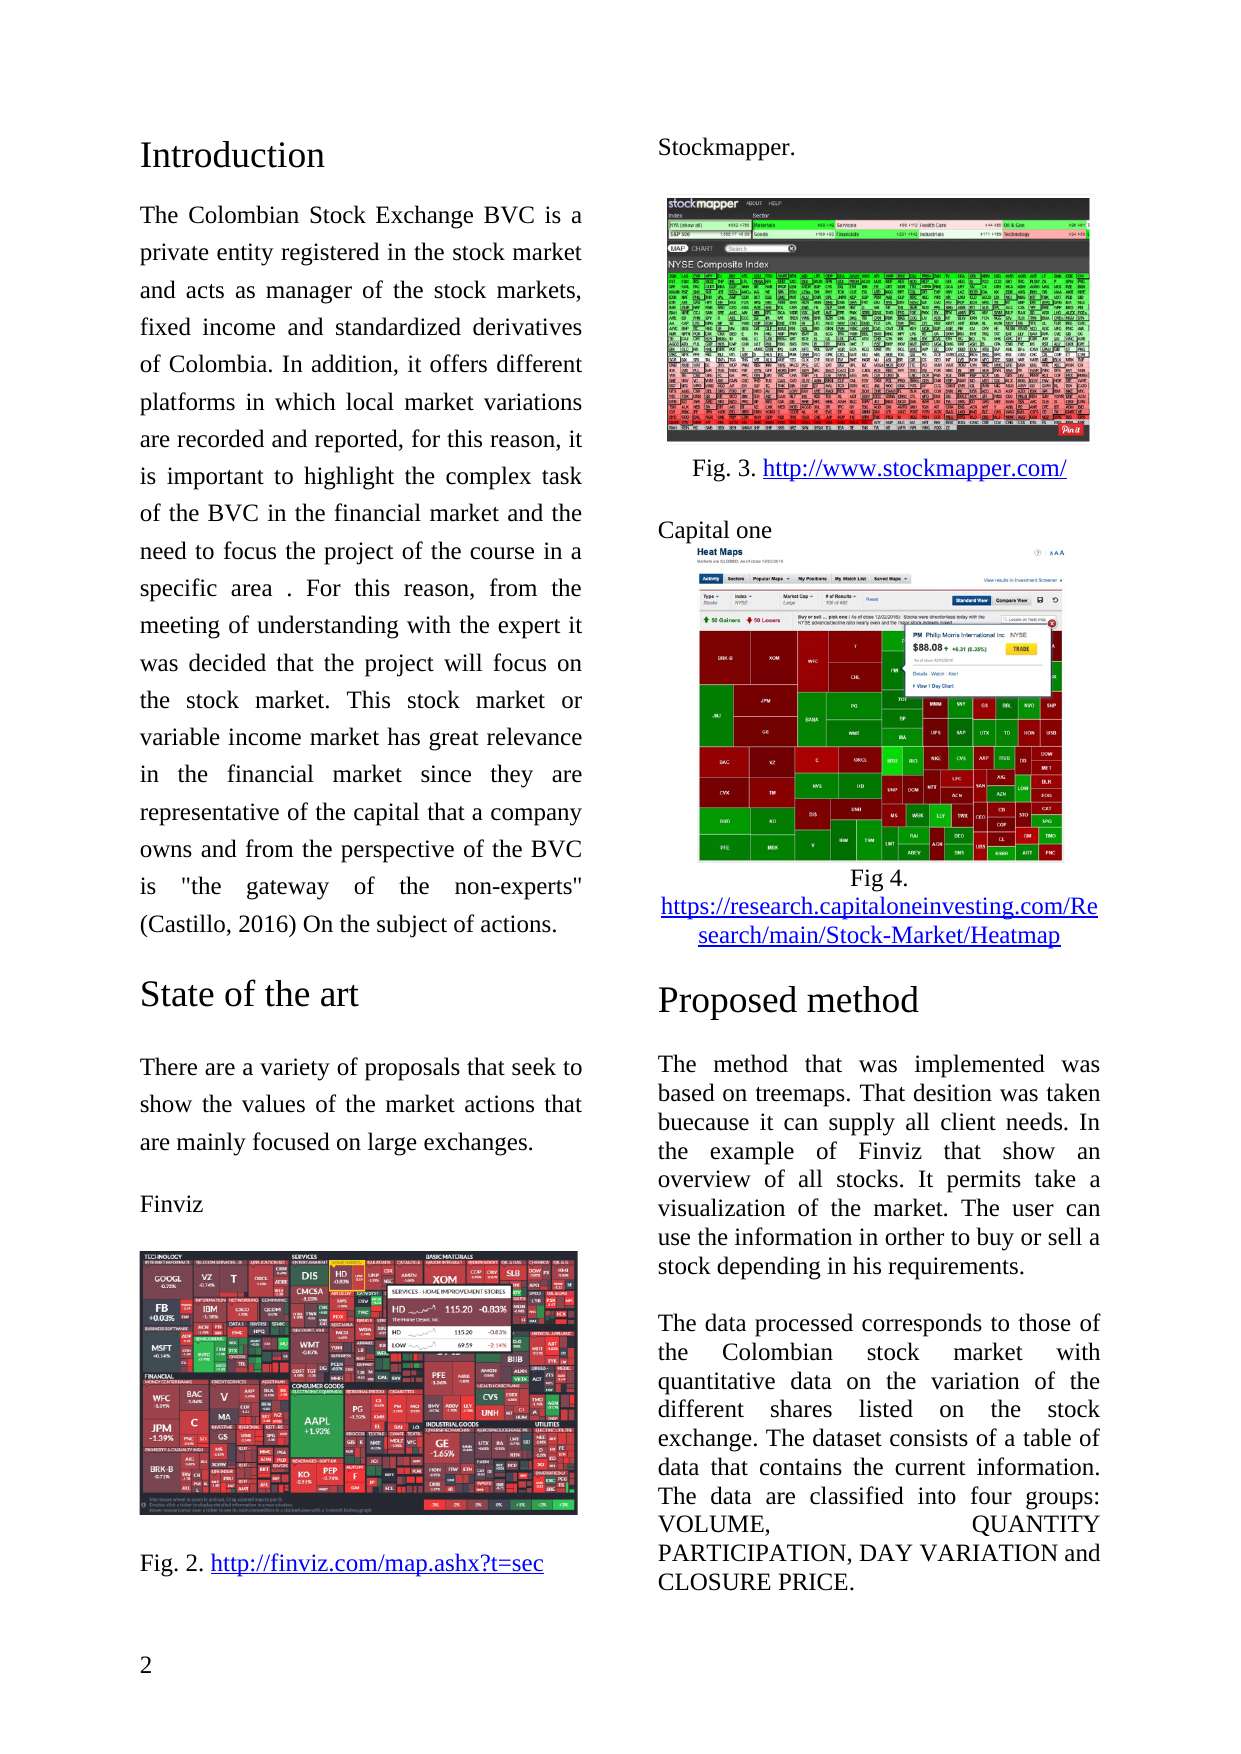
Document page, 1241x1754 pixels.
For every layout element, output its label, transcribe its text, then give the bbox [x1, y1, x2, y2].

text The method that was implemented was based on treemaps. That desition was taken buecause it can supply all client needs. In the example of Finviz that show an overview of all stocks. It permits take a visualization of the market. The user can use the information in orther to buy or sell a stock depending in his requirements. [658, 1049, 1101, 1279]
text Fig 4. https://research.capitaloneinvesting.com/Research/main/Stock-Market/Heatmap [658, 863, 1101, 949]
text Proposed method [658, 978, 1101, 1021]
picture [663, 194, 1095, 445]
text State of the art [139, 971, 583, 1014]
text The data processed corresponds to those of the Colombian stock market with quantitative data on the variation of the different shares listed on the stock exchange. The dataset consists of a table of data that contains the current information. The data are classified into four groups: VOLUME, QUANTITY PARTICIPATION, DAY VARIATION and CLOSURE PRICE. [658, 1308, 1101, 1596]
picture [691, 543, 1067, 863]
text Finviz [139, 1189, 583, 1218]
subtitle Introduction [139, 132, 583, 175]
picture [139, 1251, 578, 1515]
text Capital one [658, 515, 1101, 544]
text Stockmapper. [658, 132, 1101, 161]
text There are a variety of proposals that seek to show the values of the market actions that are mainly focused on large exchanges. [139, 1052, 583, 1155]
text The Colombian Stock Exchange BVC is a private entity registered in the stock market and acts as manager of the stock markets, fixed income and standardized derivatives of Colombia. In addition, it offers different platforms in which local market variations are recorded and reported, for this reason, it is important to highlight the complex task of the BVC in the financial market and the need to focus the project of the course in a specific area . For this reason, from the meeting of understanding with the expert it was decided that the project will focus on the stock market. This stock market or variable income market has great relevance in the financial market since they are representative of the capital that a company owns and from the perspective of the BVC is "the gateway of the non-experts" (Castillo, 2016) On the subject of actions. [139, 200, 583, 937]
text Fig. 2. http://finviz.com/map.ashx?t=sec [139, 1548, 583, 1577]
